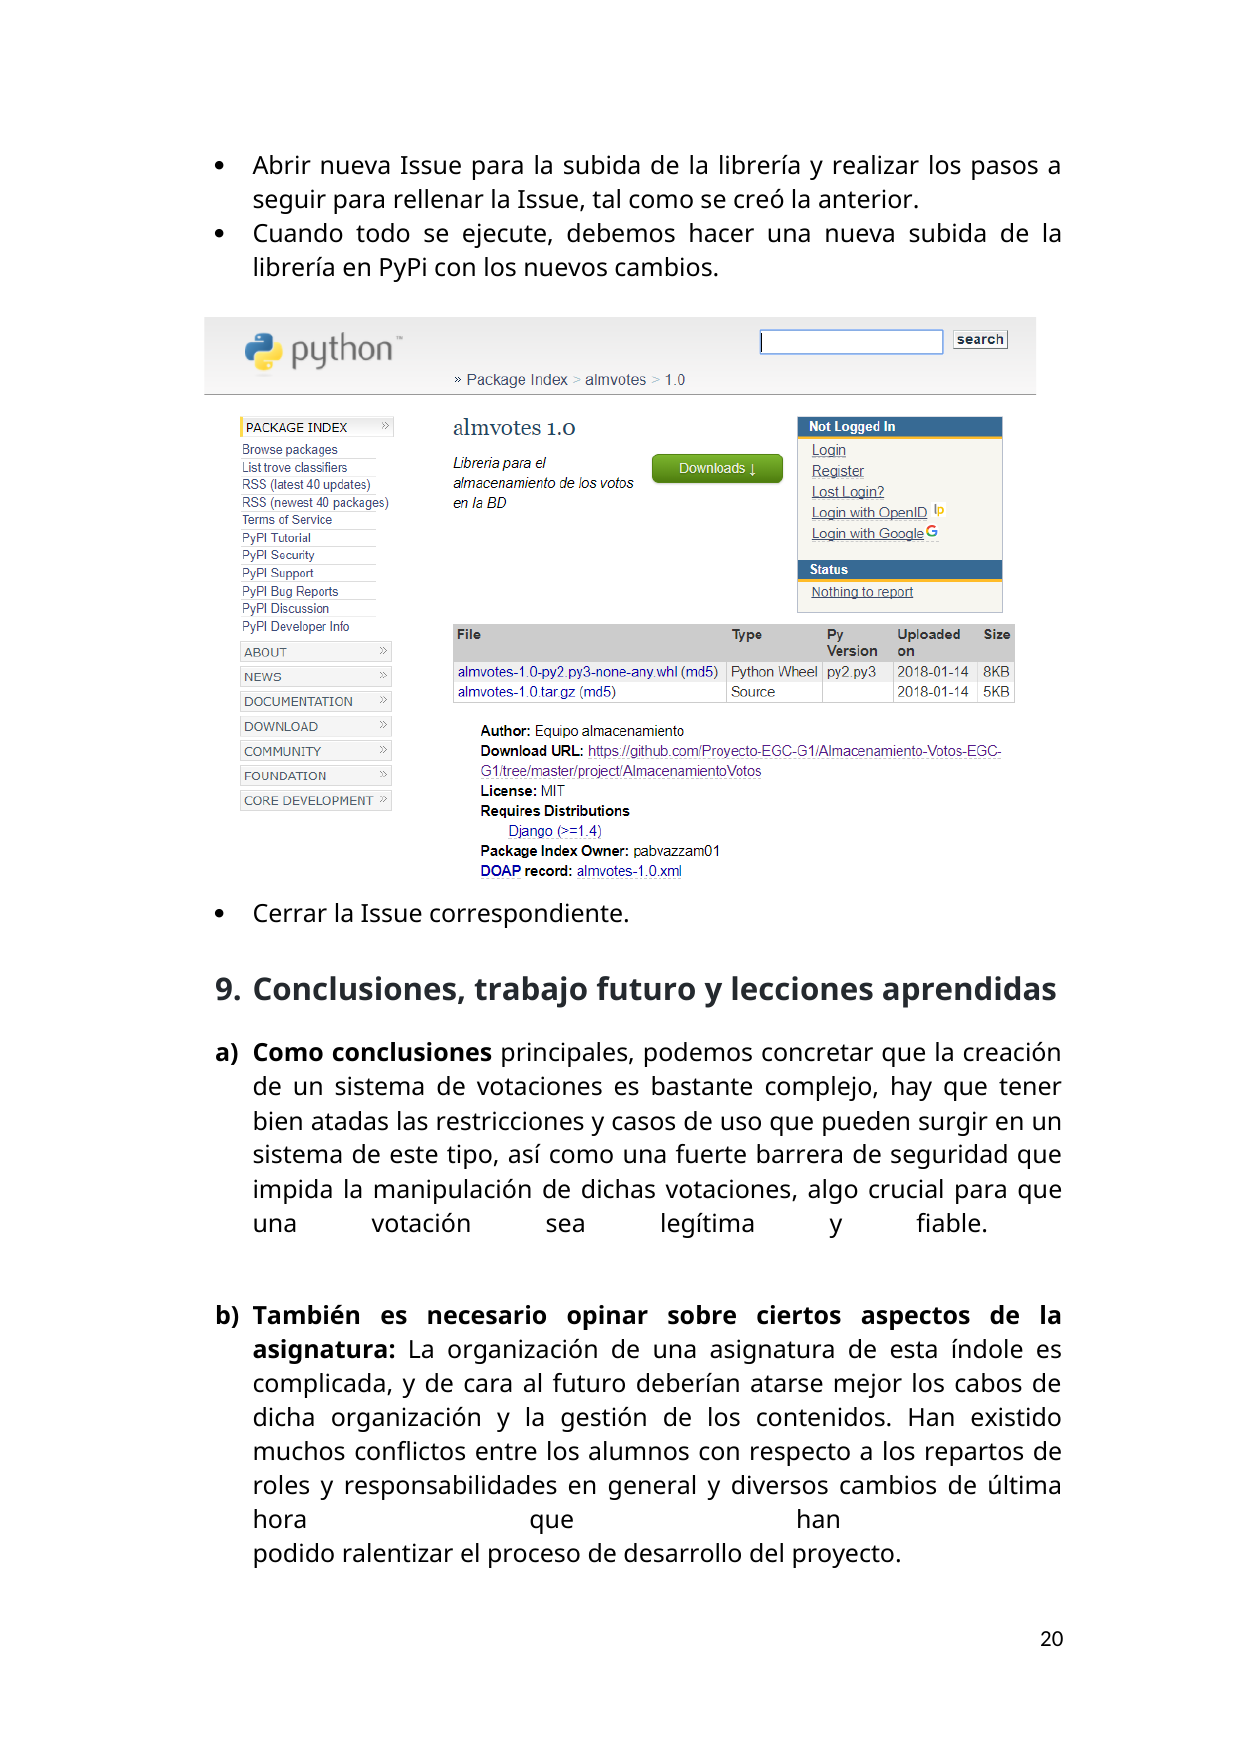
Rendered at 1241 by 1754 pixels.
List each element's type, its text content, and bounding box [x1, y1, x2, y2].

list Como conclusiones principales, podemos concretar que la creación de un sistema de votaciones es bastante complejo, hay que tener bien atadas las restricciones y casos de uso que pueden surgir en un sistema de este tipo, así como una fuerte barrera de seguridad que impida la manipulación de dichas votaciones, algo crucial para que una votación sea legítima y fiable. [215, 1035, 1063, 1268]
list Abrir nueva Issue para la subida de la librería y realizar los pasos a seguir para rellenar la Issue, tal como se creó la anterior. [215, 148, 1063, 216]
list Cuando todo se ejecute, debemos hacer una nueva subida de la librería en PyPi con los nuevos cambios. [215, 216, 1063, 284]
picture [204, 317, 1037, 896]
list Cerrar la Issue correspondiente. [215, 896, 1063, 930]
list También es necesario opinar sobre ciertos aspectos de la asignatura: La organización de una asignatura de esta índole es complicada, y de cara al futuro deberían atarse mejor los cabos de dicha organización y la gestión de los contenidos. Han existido muchos conflictos entre los alumnos con respecto a los repartos de roles y responsabilidades en general y diversos cambios de última hora que han podido ralentizar el proceso de desarrollo del proyecto. [215, 1297, 1063, 1570]
subtitle Conclusiones, trabajo futuro y lecciones aprendidas [215, 967, 1063, 1010]
